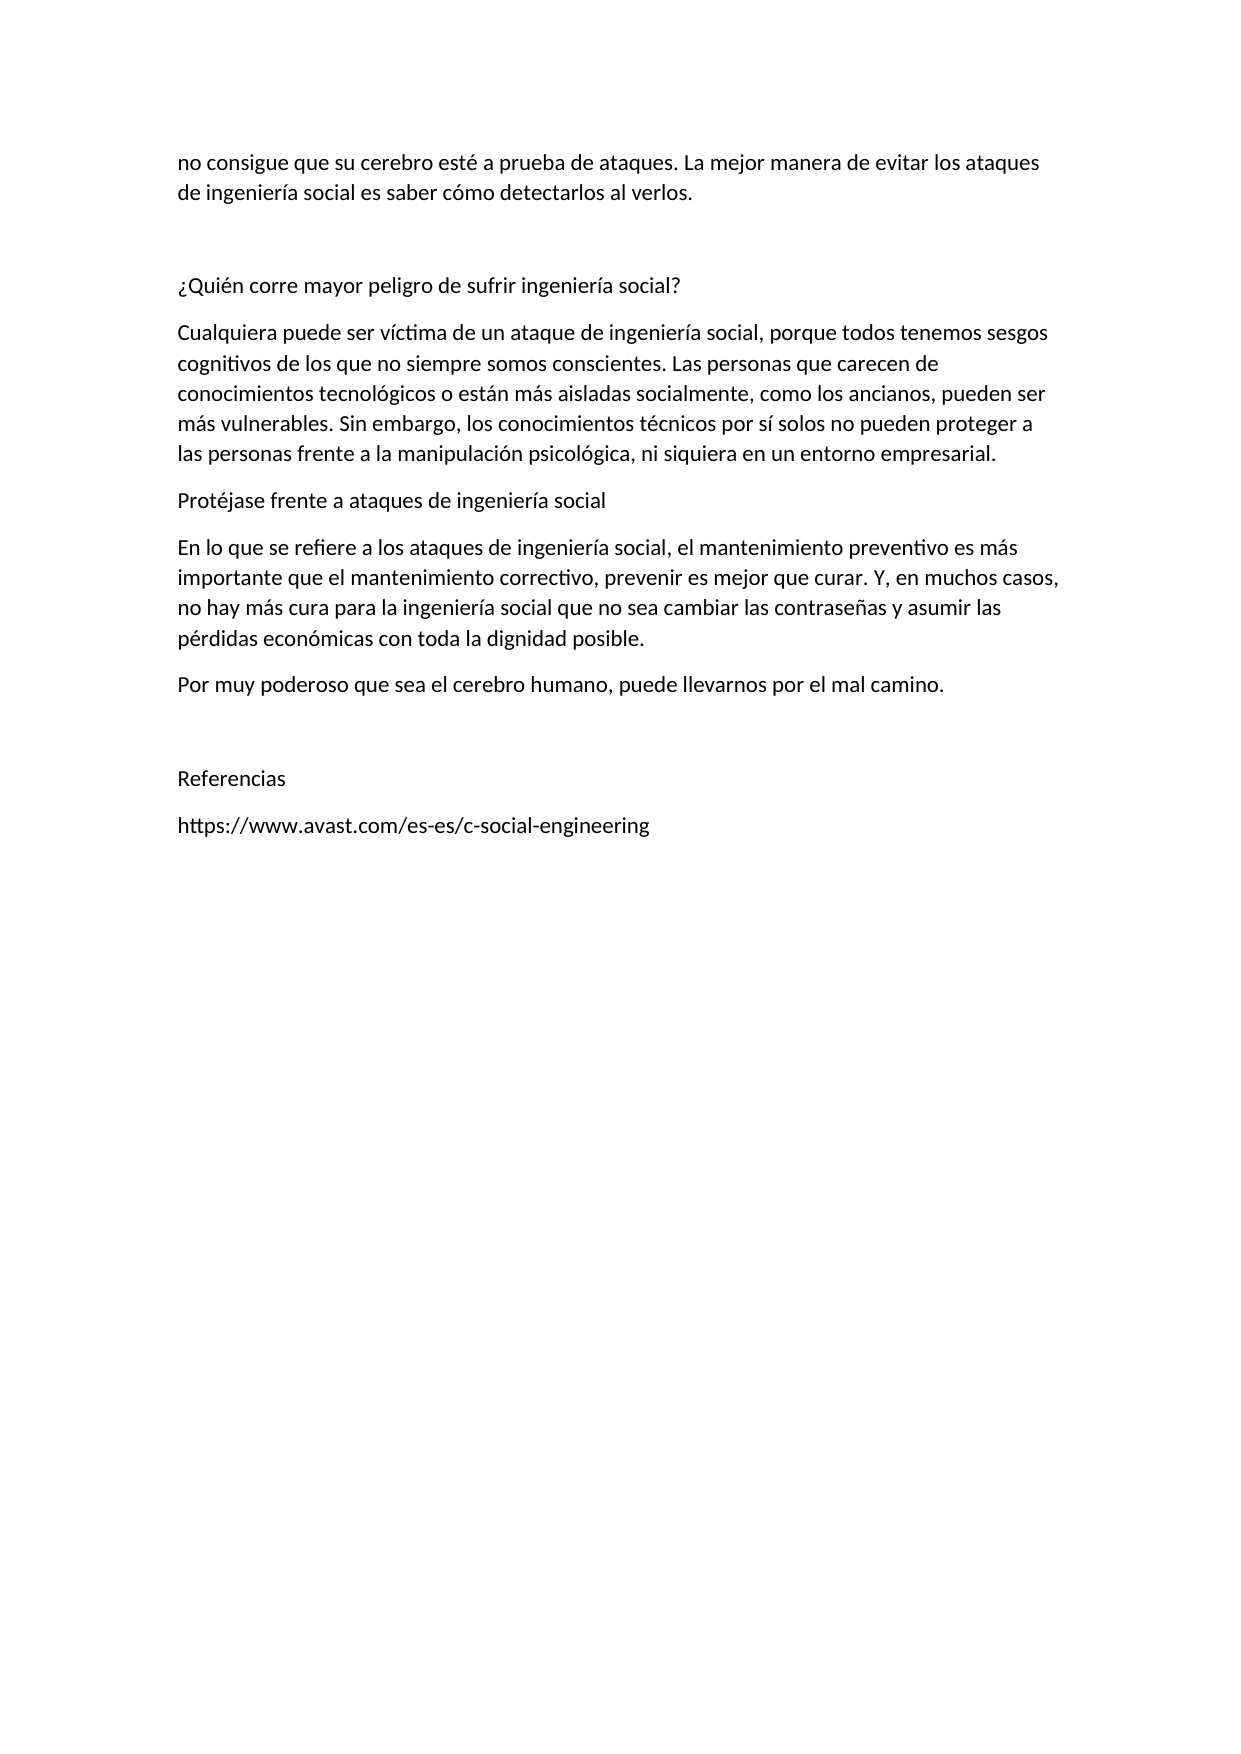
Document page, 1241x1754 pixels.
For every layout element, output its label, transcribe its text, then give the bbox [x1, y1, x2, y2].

text ¿Quién corre mayor peligro de sufrir ingeniería social? [177, 272, 1063, 299]
text En lo que se refiere a los ataques de ingeniería social, el mantenimiento preventivo es más importante que el mantenimiento correctivo, prevenir es mejor que curar. Y, en muchos casos, no hay más cura para la ingeniería social que no sea cambiar las contraseñas y asumir las pérdidas económicas con toda la dignidad posible. [177, 533, 1063, 652]
text https://www.avast.com/es-es/c-social-engineering [177, 811, 1063, 839]
text Por muy poderoso que sea el cerebro humano, puede llevarnos por el mal camino. [177, 671, 1063, 698]
text Protéjase frente a ataques de ingeniería social [177, 486, 1063, 514]
text Referencias [177, 764, 1063, 792]
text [177, 148, 1063, 206]
text Cualquiera puede ser víctima de un ataque de ingeniería social, porque todos tenemos sesgos cognitivos de los que no siempre somos conscientes. Las personas que carecen de conocimientos tecnológicos o están más aisladas socialmente, como los ancianos, pueden ser más vulnerables. Sin embargo, los conocimientos técnicos por sí solos no pueden proteger a las personas frente a la manipulación psicológica, ni siquiera en un entorno empresarial. [177, 318, 1063, 467]
